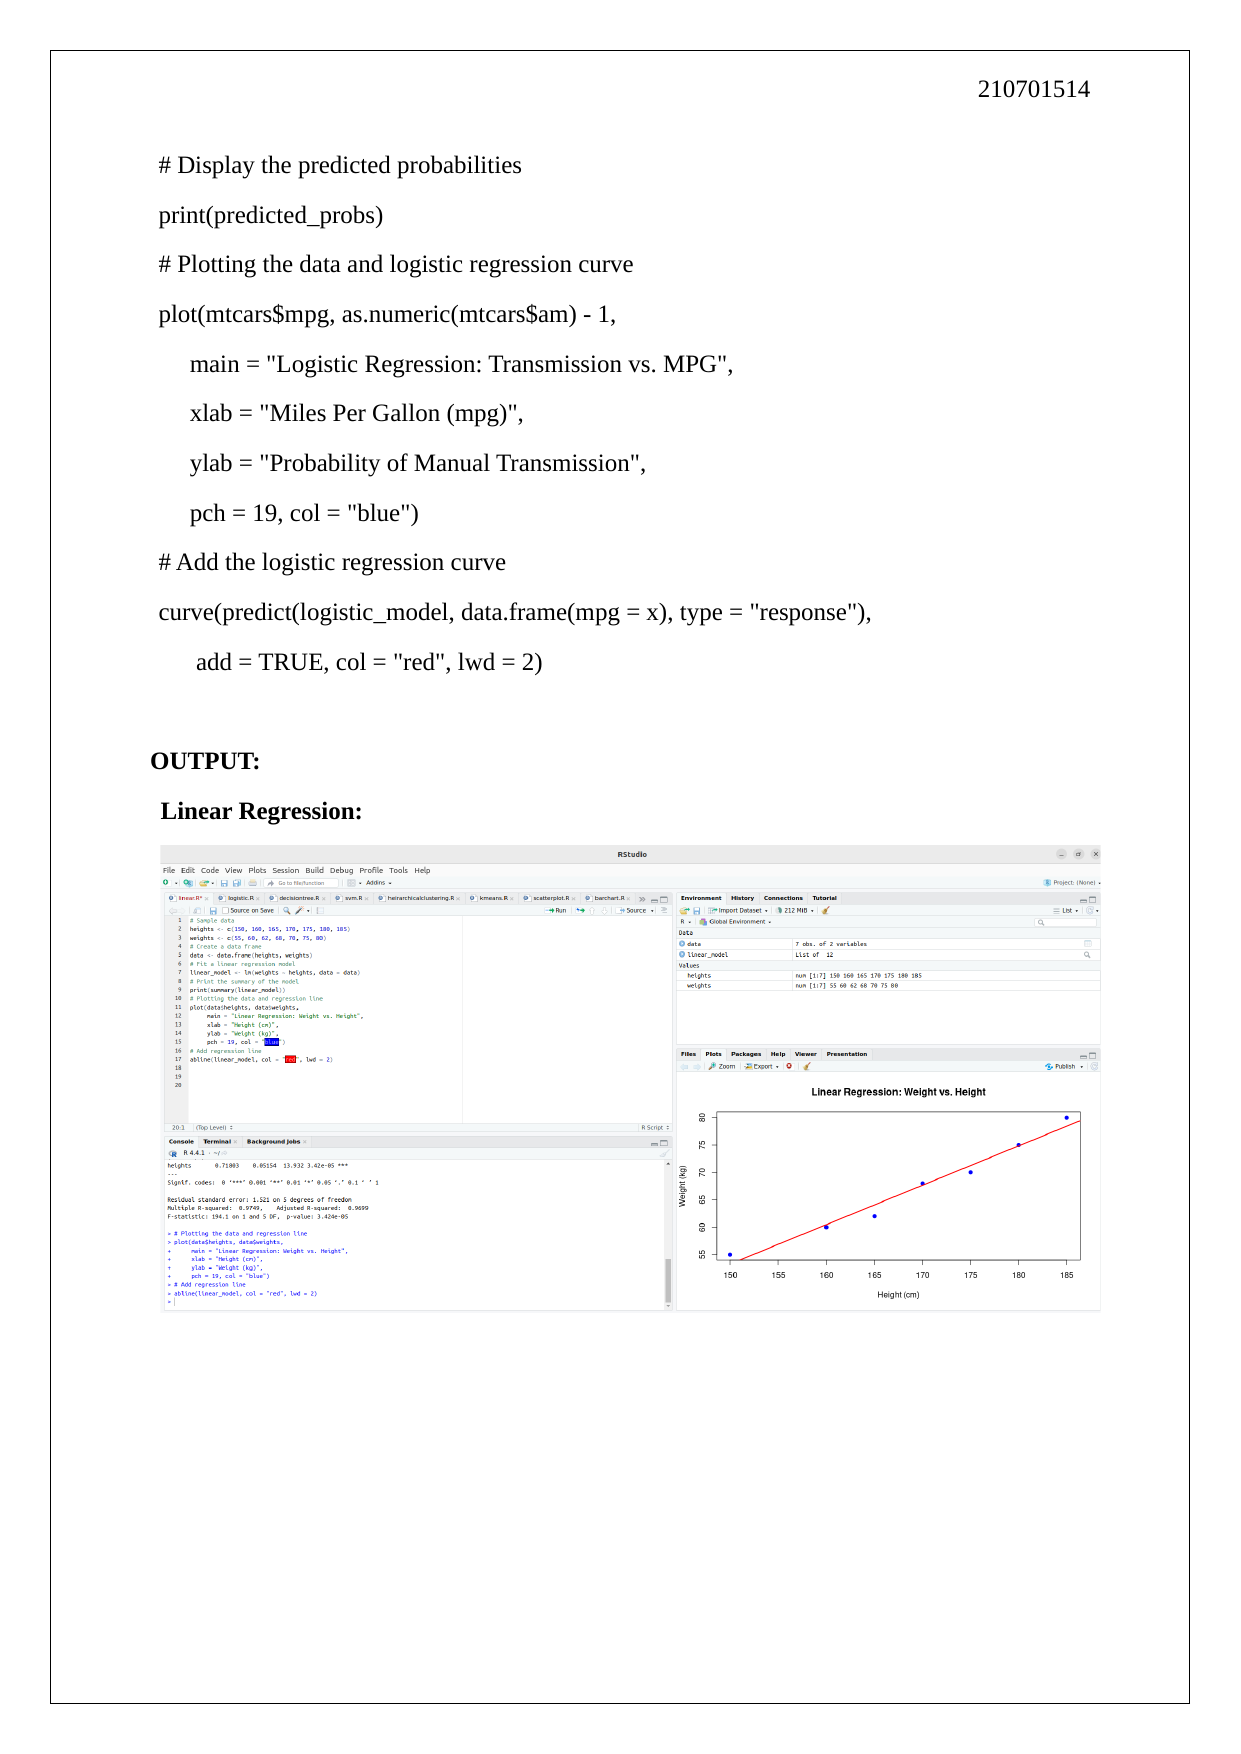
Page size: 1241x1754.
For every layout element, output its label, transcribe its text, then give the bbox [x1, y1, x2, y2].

text print(predicted_probs) [150, 200, 1090, 228]
text OUTPUT: [150, 746, 1090, 775]
text # Add the logistic regression curve [150, 547, 1090, 576]
picture [160, 845, 1101, 1313]
text # Plotting the data and logistic regression curve [150, 249, 1090, 278]
text # Display the predicted probabilities [150, 150, 1090, 179]
text main = "Logistic Regression: Transmission vs. MPG", [150, 349, 1090, 377]
text curve(predict(logistic_model, data.frame(mpg = x), type = "response"), [150, 597, 1090, 626]
text plot(mtcars$mpg, as.numeric(mtcars$am) - 1, [150, 299, 1090, 328]
text xlab = "Miles Per Gallon (mpg)", [150, 398, 1090, 427]
text Linear Regression: [160, 796, 1090, 825]
text add = TRUE, col = "red", lwd = 2) [150, 647, 1090, 676]
text ylab = "Probability of Manual Transmission", [150, 448, 1090, 477]
text pch = 19, col = "blue") [150, 498, 1090, 527]
